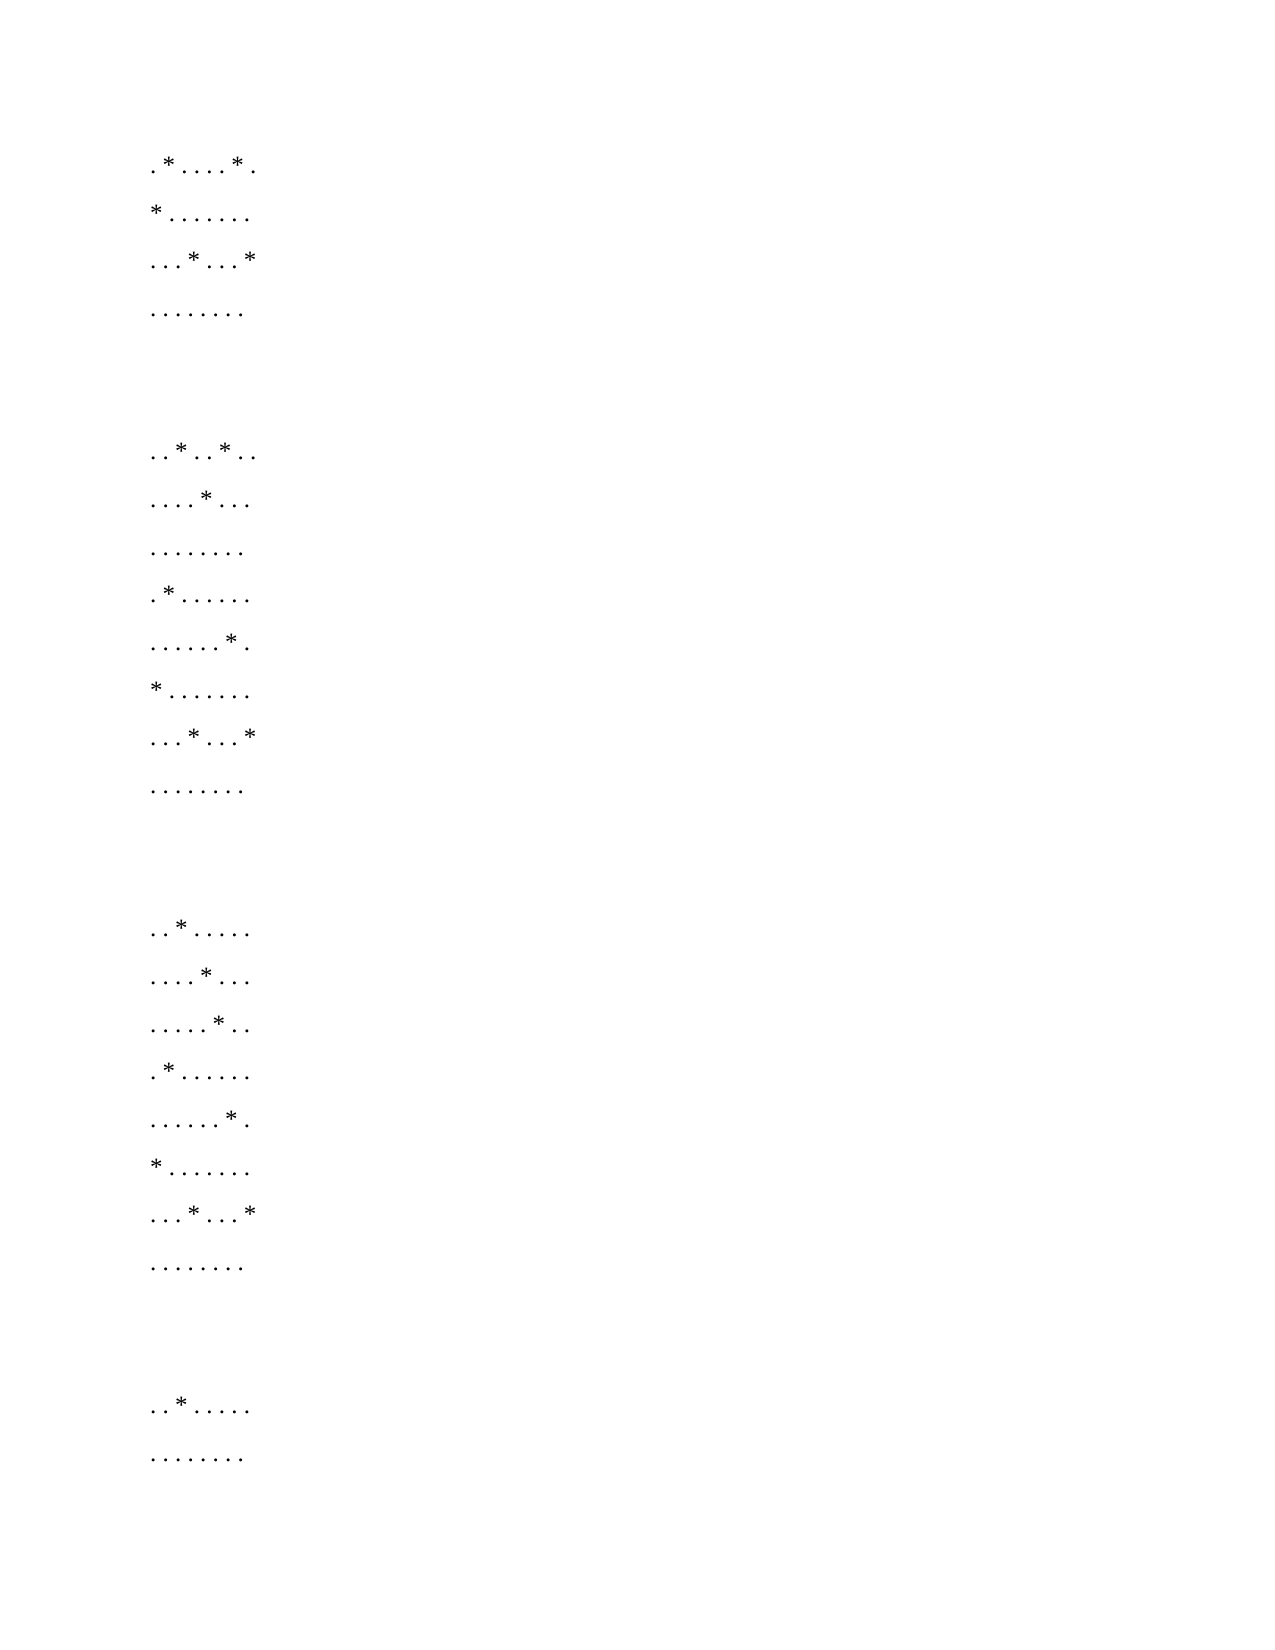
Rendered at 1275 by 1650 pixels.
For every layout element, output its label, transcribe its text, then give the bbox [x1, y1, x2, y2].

text . . . * . . . * [150, 1199, 1125, 1228]
text . . . . . . . . [150, 293, 1125, 322]
text . . . * . . . * [150, 722, 1125, 751]
text . . * . . . . . [150, 913, 1125, 942]
text . . . . . . . . [150, 532, 1125, 560]
text . * . . . . . . [150, 1056, 1125, 1085]
text . . . . . . * . [150, 1104, 1125, 1133]
text . . . . . . . . [150, 770, 1125, 799]
text . . . . . . . . [150, 1438, 1125, 1467]
text . . . . * . . . [150, 961, 1125, 990]
text * . . . . . . . [150, 675, 1125, 703]
text * . . . . . . . [150, 1152, 1125, 1181]
text . * . . . . . . [150, 579, 1125, 608]
text * . . . . . . . [150, 198, 1125, 226]
text . . . * . . . * [150, 245, 1125, 274]
text . * . . . . * . [150, 150, 1125, 179]
text . . . . . . * . [150, 627, 1125, 656]
text . . . . * . . . [150, 484, 1125, 513]
text . . * . . * . . [150, 436, 1125, 465]
text . . . . . . . . [150, 1247, 1125, 1276]
text . . . . . * . . [150, 1009, 1125, 1037]
text . . * . . . . . [150, 1390, 1125, 1419]
